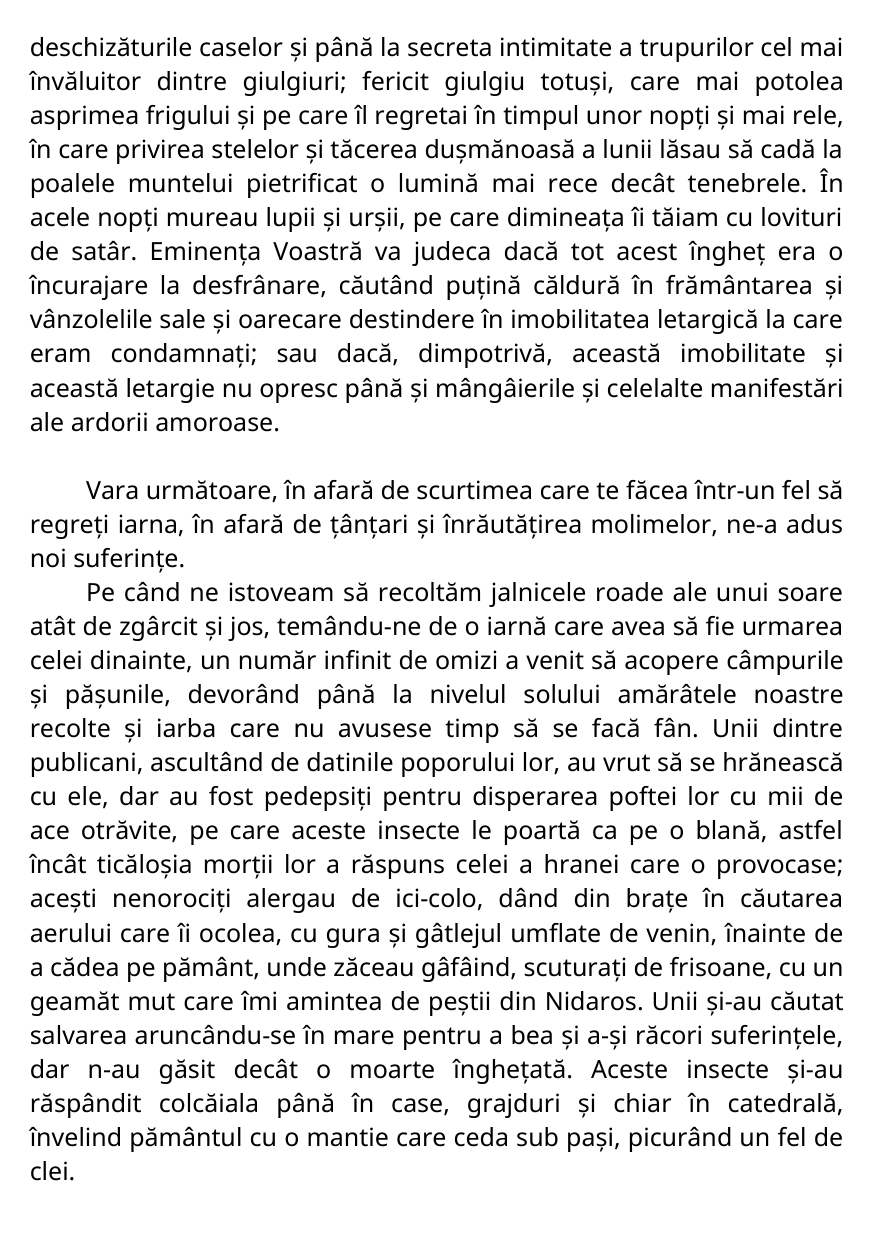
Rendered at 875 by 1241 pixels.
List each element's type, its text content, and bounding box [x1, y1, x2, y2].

text Vara următoare, în afară de scurtimea care te făcea într-un fel să regreţi iarna, în afară de ţânţari şi înrăutăţirea molimelor, ne-a adus noi suferinţe. [29, 472, 844, 574]
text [29, 29, 844, 438]
text Pe când ne istoveam să recoltăm jalnicele roade ale unui soare atât de zgârcit şi jos, temându-ne de o iarnă care avea să fie urmarea celei dinainte, un număr infinit de omizi a venit să acopere câmpurile şi păşunile, devorând până la nivelul solului amărâtele noastre recolte şi iarba care nu avusese timp să se facă fân. Unii dintre publicani, ascultând de datinile poporului lor, au vrut să se hrănească cu ele, dar au fost pedepsiţi pentru disperarea poftei lor cu mii de ace otrăvite, pe care aceste insecte le poartă ca pe o blană, astfel încât ticăloşia morţii lor a răspuns celei a hranei care o provocase; aceşti nenorociţi alergau de ici-colo, dând din braţe în căutarea aerului care îi ocolea, cu gura şi gâtlejul umflate de venin, înainte de a cădea pe pământ, unde zăceau gâfâind, scuturaţi de frisoane, cu un geamăt mut care îmi amintea de peştii din Nidaros. Unii şi-au căutat salvarea aruncându-se în mare pentru a bea şi a-şi răcori suferinţele, dar n-au găsit decât o moarte îngheţată. Aceste insecte şi-au răspândit colcăiala până în case, grajduri şi chiar în catedrală, învelind pământul cu o mantie care ceda sub paşi, picurând un fel de clei. [29, 574, 844, 1188]
